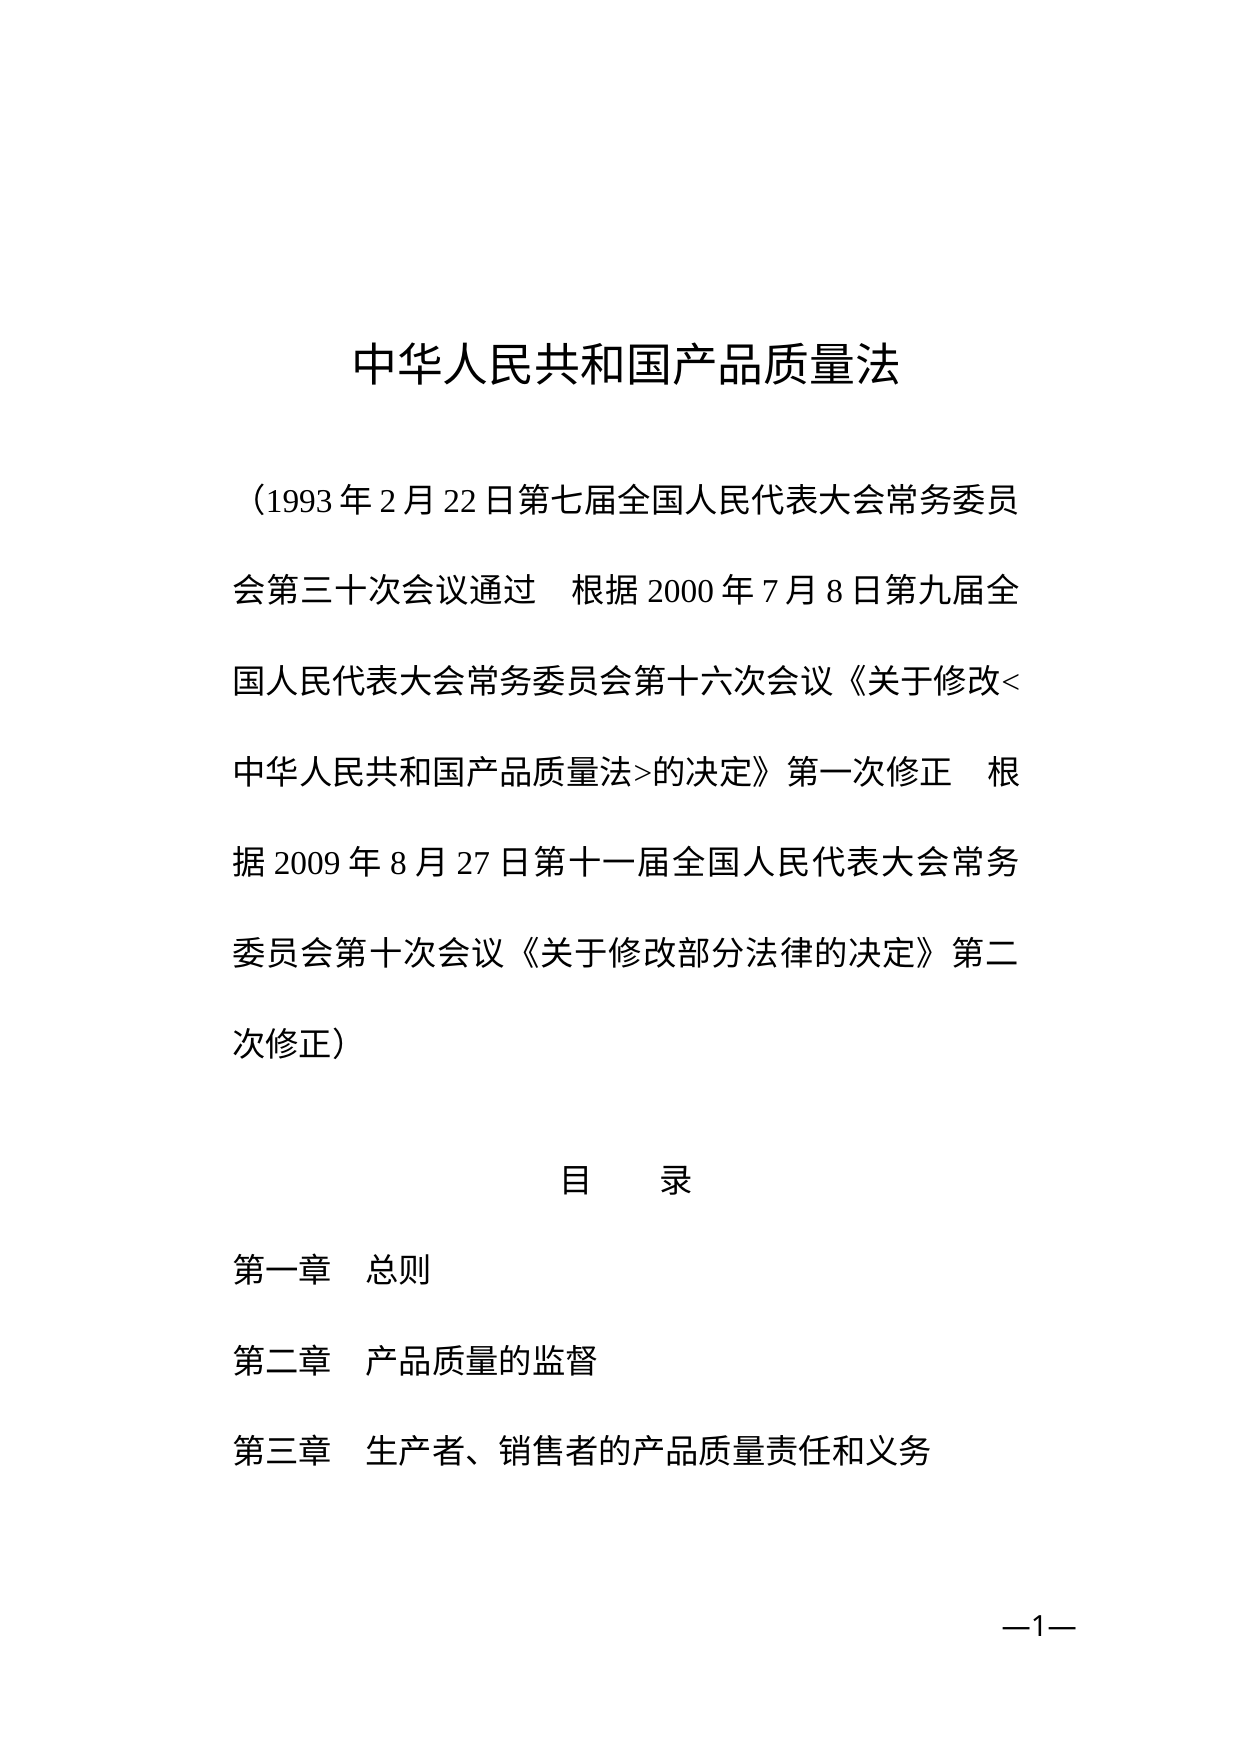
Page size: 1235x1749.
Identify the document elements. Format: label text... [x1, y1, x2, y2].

text 第二章 产品质量的监督 [165, 1313, 1087, 1404]
text 第三章 生产者、销售者的产品质量责任和义务 [165, 1404, 1087, 1495]
text 中华人民共和国产品质量法 [165, 317, 1087, 407]
text 目 录 [165, 1132, 1087, 1223]
text 第一章 总则 [165, 1223, 1087, 1313]
text （1993年2月22日第七届全国人民代表大会常务委员会第三十次会议通过 根据2000年7月8日第九届全国人民代表大会常务委员会第十六次会议《关于修改<中华人民共和国产品质量法>的决定》第一次修正 根据2009年8月27日第十一届全国人民代表大会常务委员会第十次会议《关于修改部分法律的决定》第二次修正） [232, 452, 1020, 1087]
